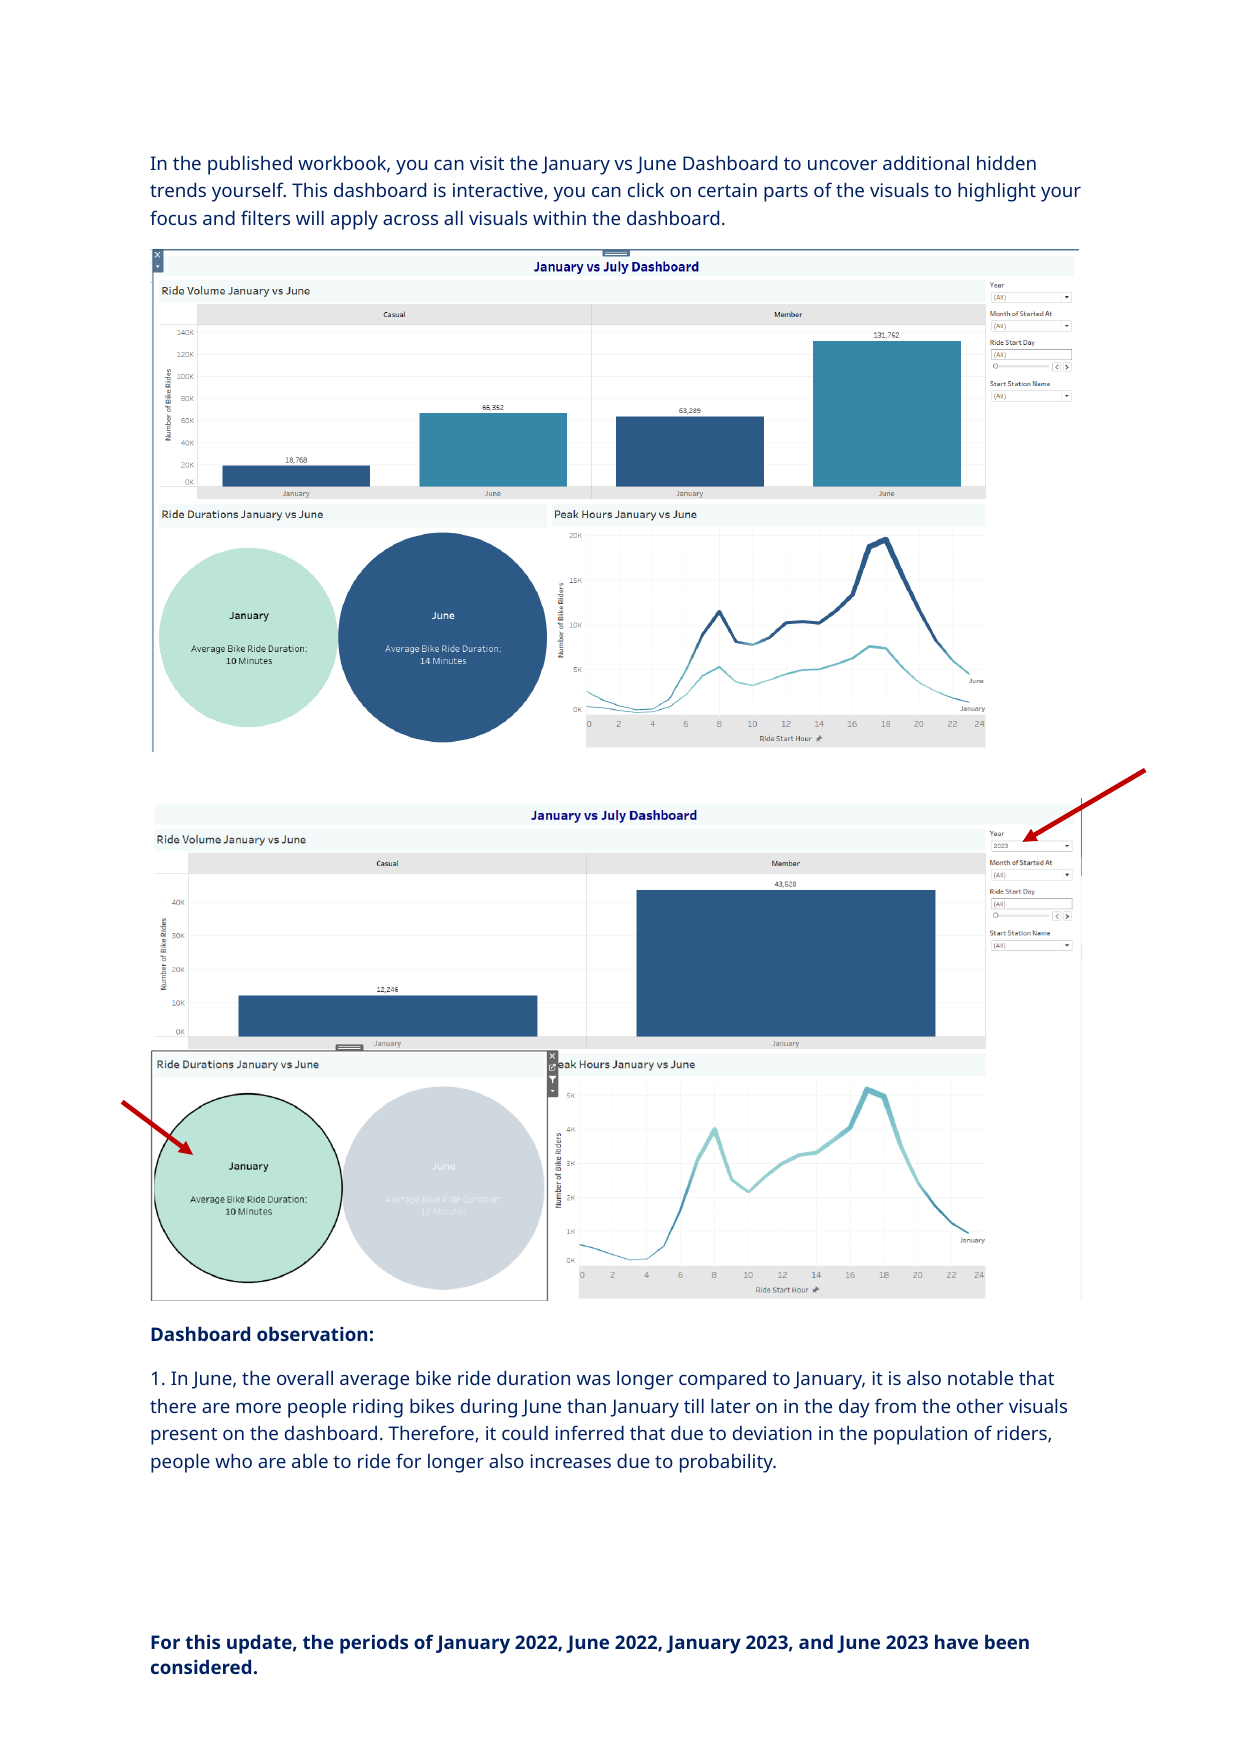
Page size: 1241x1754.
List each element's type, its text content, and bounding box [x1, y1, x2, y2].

text 1. In June, the overall average bike ride duration was longer compared to January, it is also notable that there are more people riding bikes during June than January till later on in the day from the other visuals present on the dashboard. Therefore, it could inferred that due to deviation in the population of riders, people who are able to ride for longer also increases due to probability. [150, 1366, 1090, 1474]
picture [150, 249, 1079, 752]
picture [150, 798, 1082, 1301]
text In the published workbook, you can visit the January vs June Dashboard to uncover additional hidden trends yourself. This dashboard is interactive, you can click on certain parts of the visuals to highlight your focus and filters will apply across all visuals within the dashboard. [150, 150, 1090, 231]
